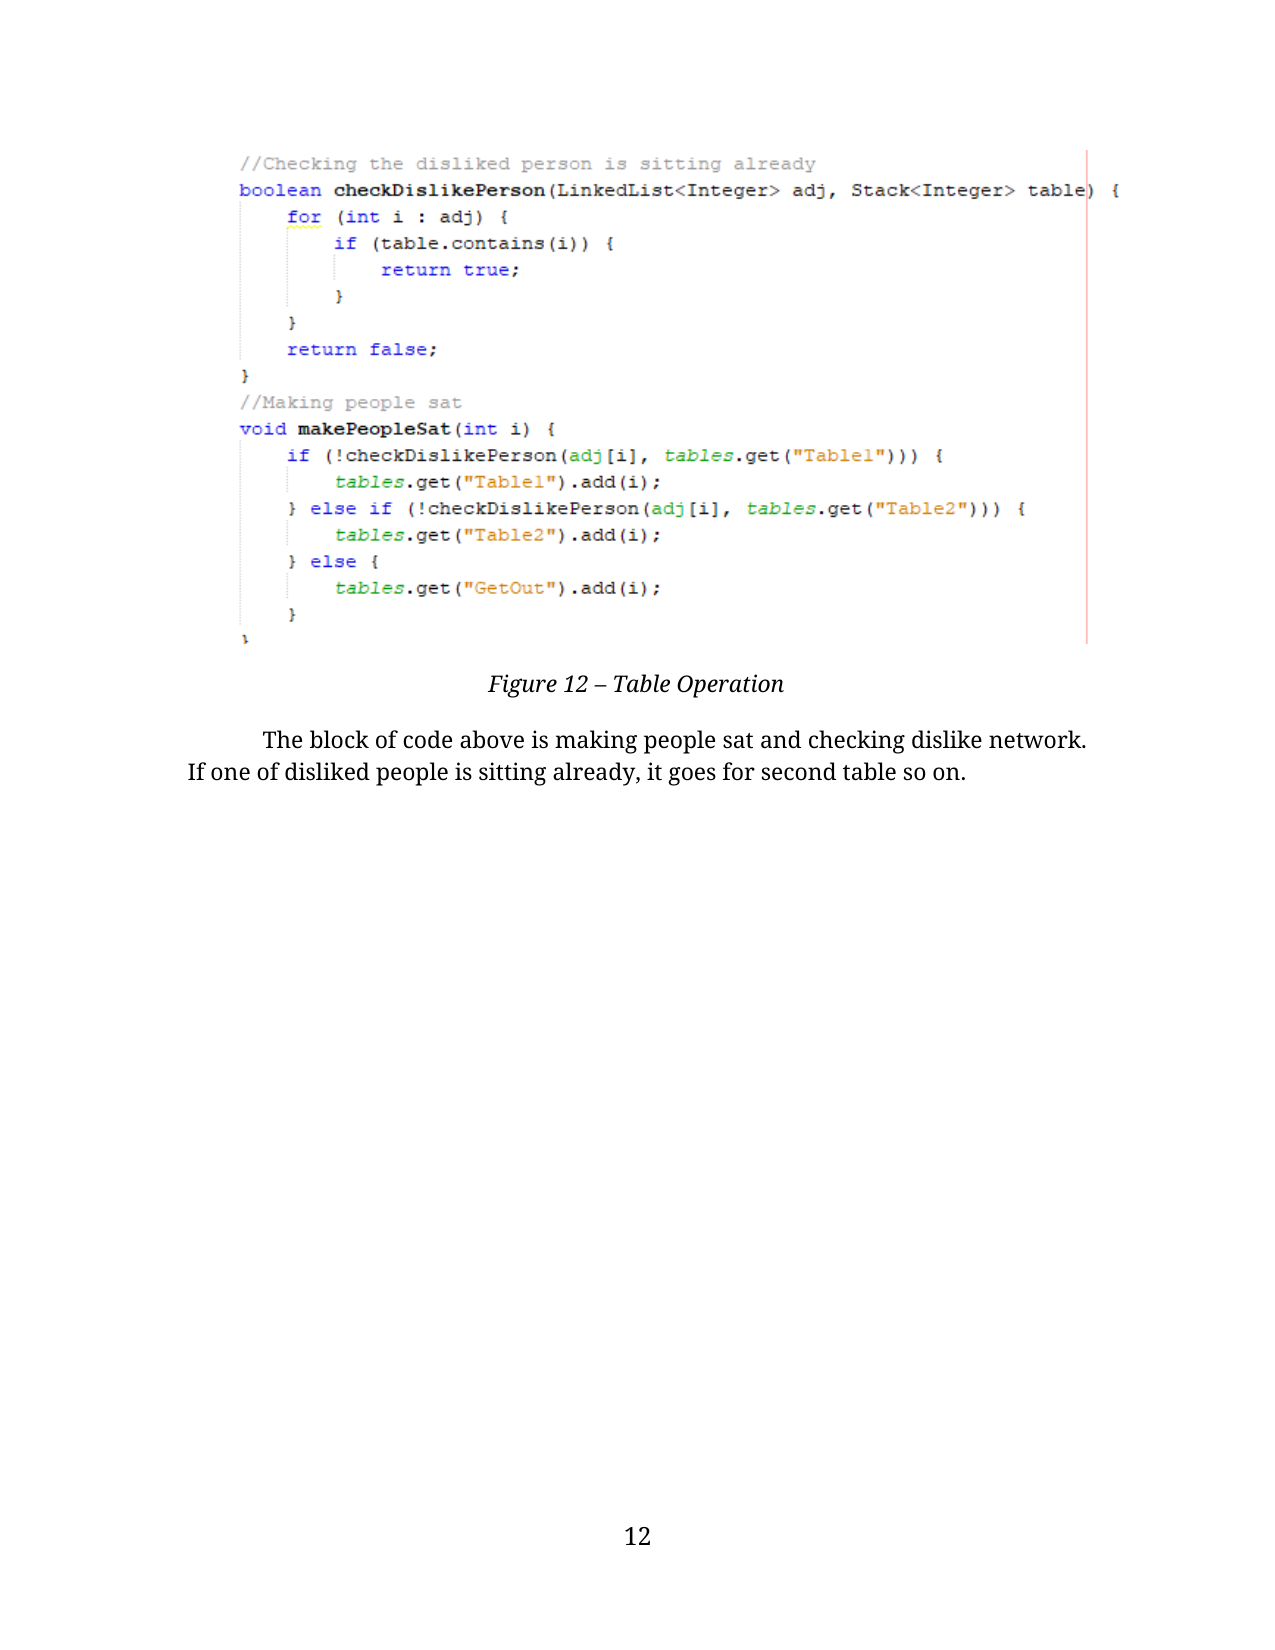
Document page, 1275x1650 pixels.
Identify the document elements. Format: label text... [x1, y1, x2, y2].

text The block of code above is making people sat and checking dislike network. If one of disliked people is sitting already, it goes for second table so on. [187, 724, 1087, 787]
picture [225, 150, 1125, 644]
text Figure 12 – Table Operation [187, 668, 1087, 699]
